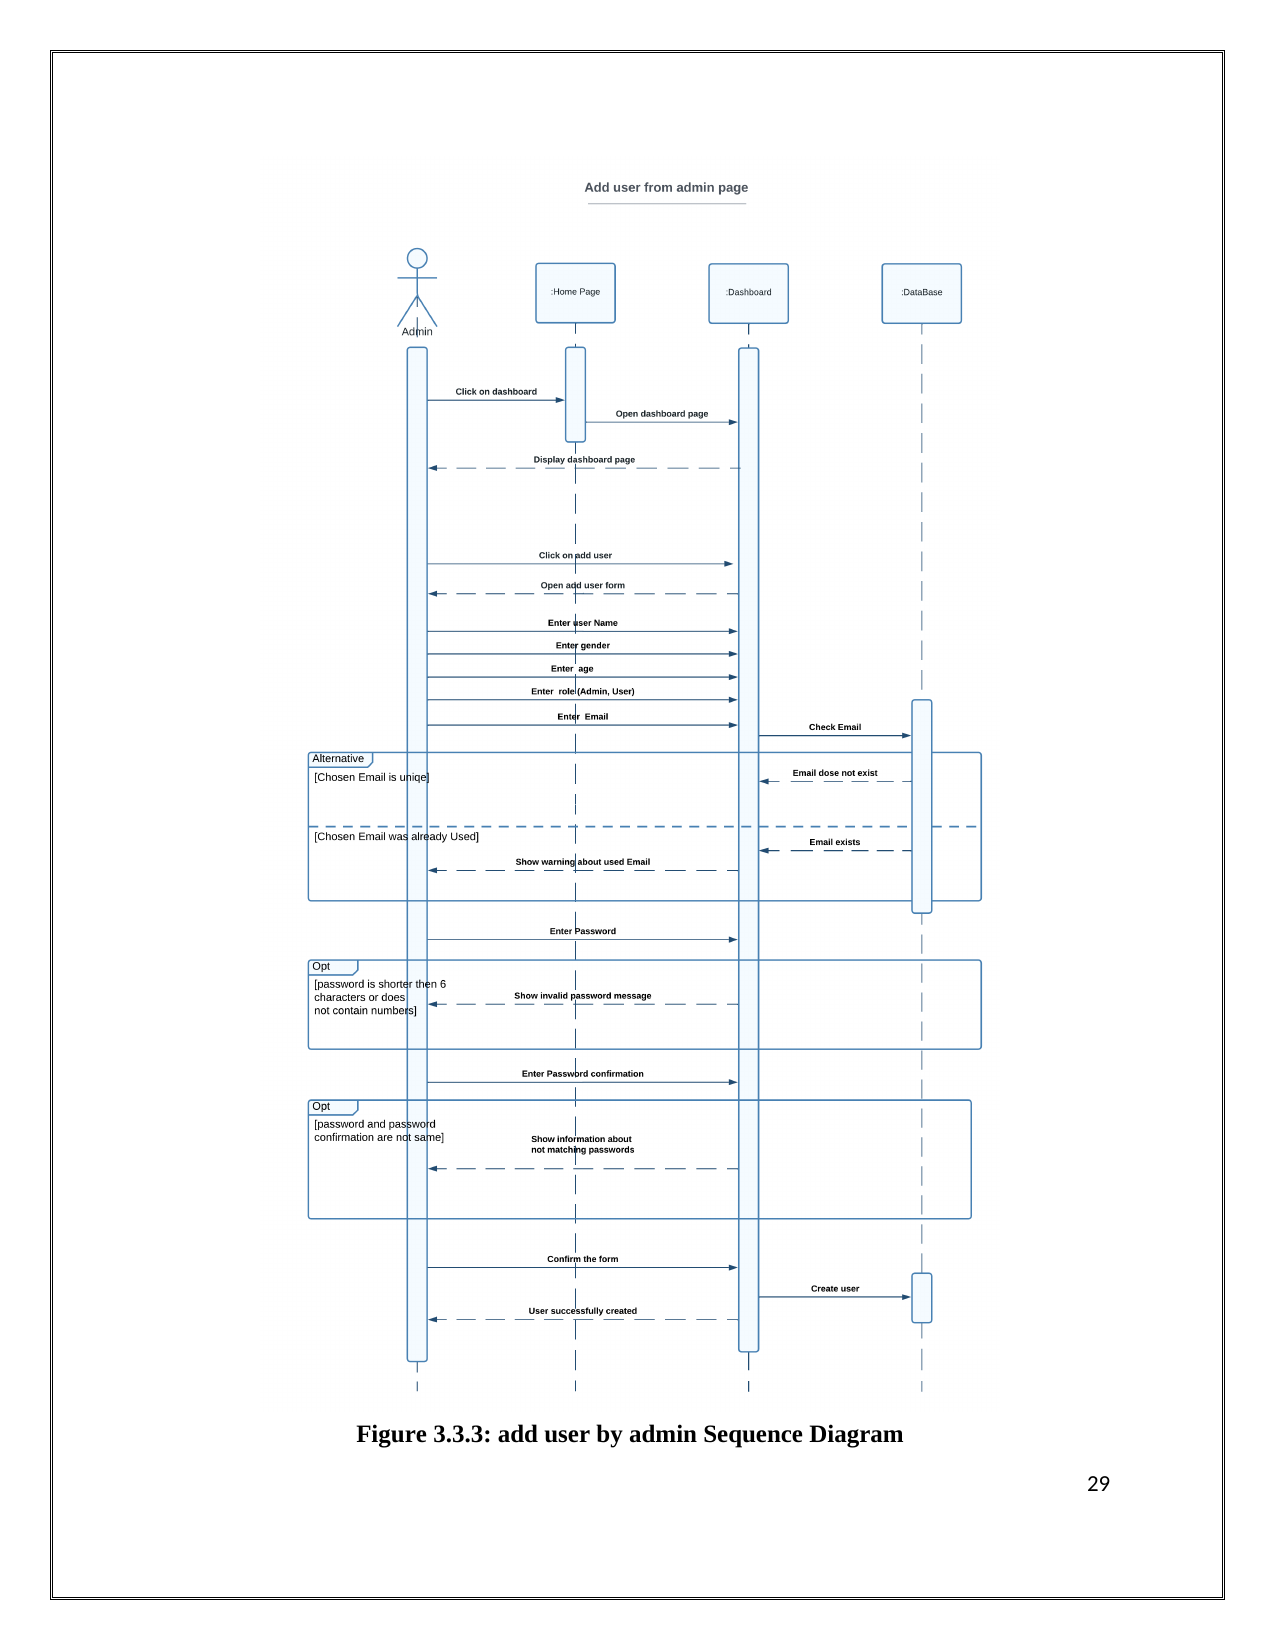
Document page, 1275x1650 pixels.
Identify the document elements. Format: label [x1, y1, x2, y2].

picture [259, 156, 1000, 1412]
